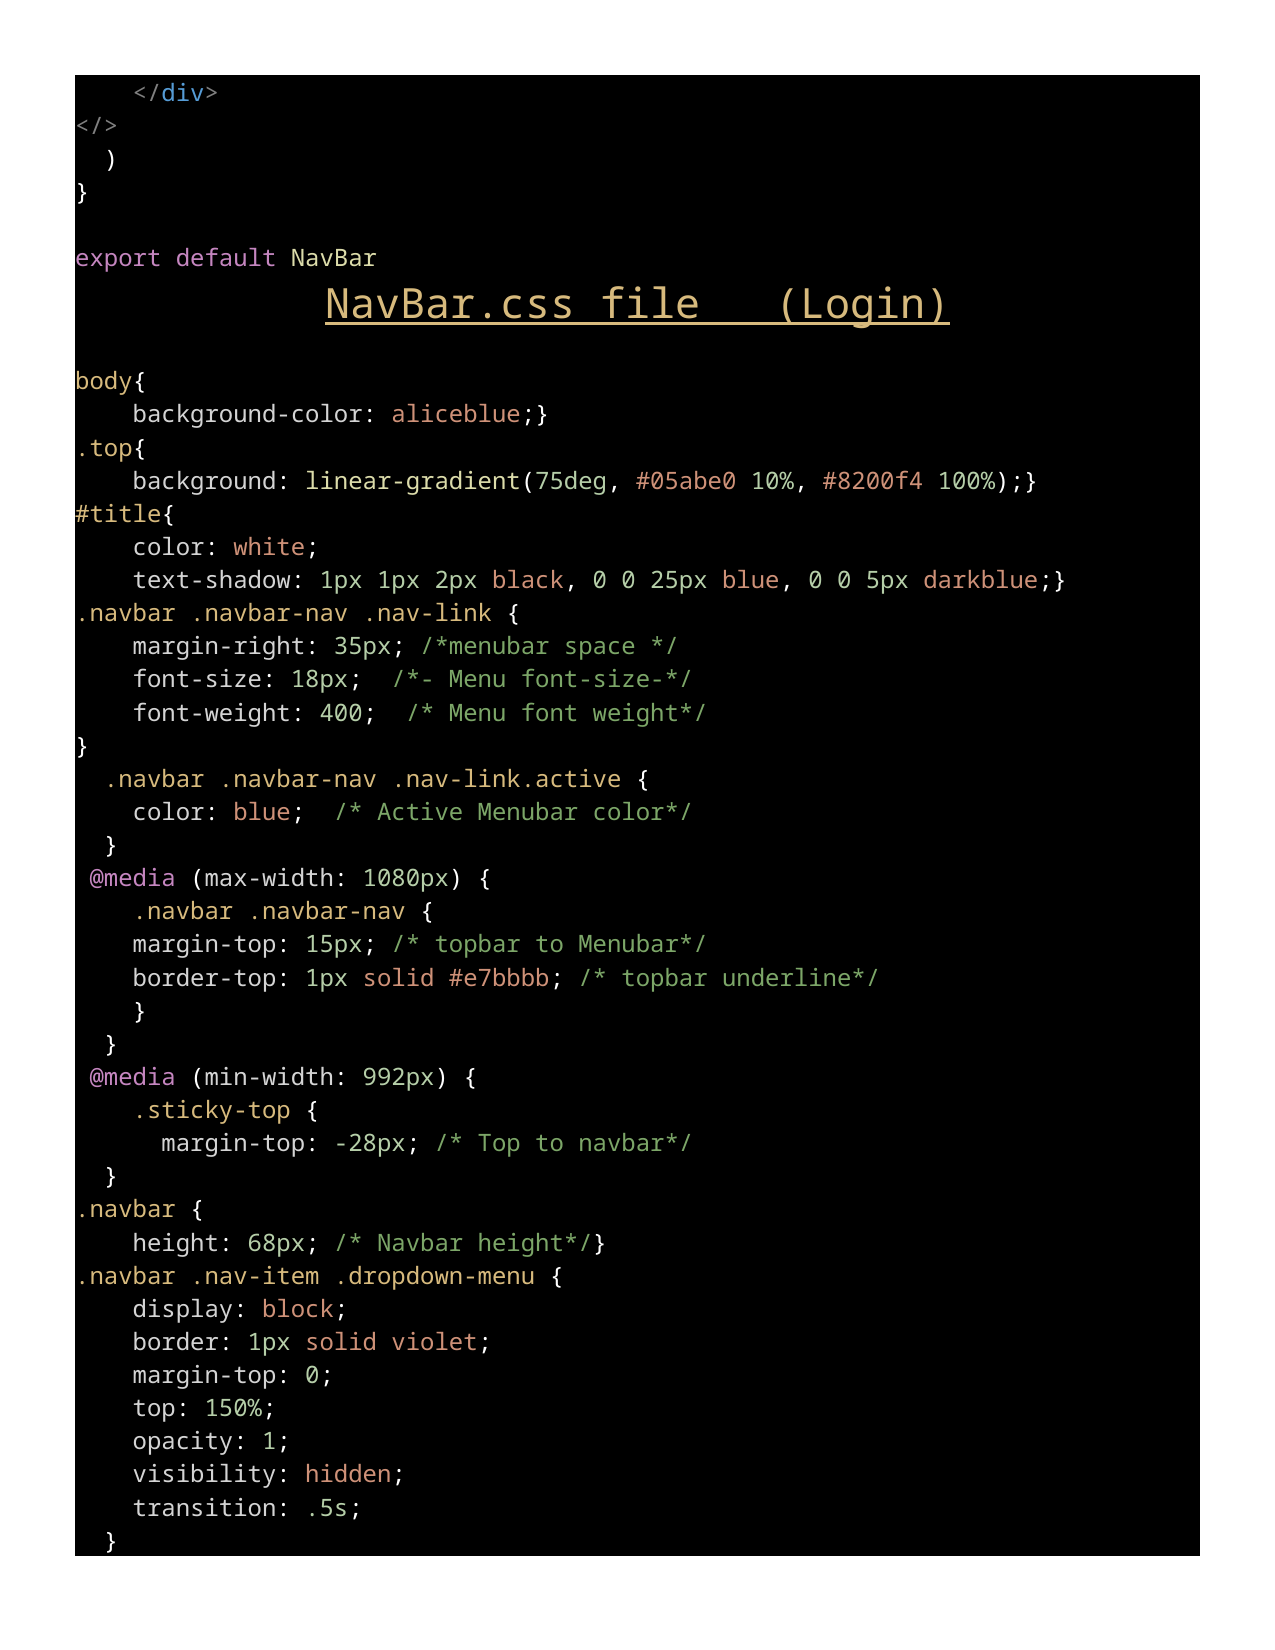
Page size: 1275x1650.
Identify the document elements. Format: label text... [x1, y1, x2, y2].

text font-size: 18px; /*- Menu font-size-*/ [75, 662, 1200, 695]
text opacity: 1; [75, 1424, 1200, 1457]
text color: blue; /* Active Menubar color*/ [75, 794, 1200, 827]
text color: white; [75, 529, 1200, 562]
text } [75, 174, 1200, 207]
text .navbar .navbar-nav .nav-link.active { [75, 761, 1200, 794]
text background-color: aliceblue;} [75, 397, 1200, 430]
text display: block; [75, 1291, 1200, 1324]
text NavBar.css file (Login) [75, 274, 1200, 331]
text border-top: 1px solid #e7bbbb; /* topbar underline*/ [75, 960, 1200, 993]
text @media (min-width: 992px) { [75, 1059, 1200, 1092]
text visibility: hidden; [75, 1457, 1200, 1490]
text } [75, 1026, 1200, 1059]
text </div> [75, 75, 1200, 108]
text ) [75, 141, 1200, 174]
text .navbar .navbar-nav .nav-link { [75, 596, 1200, 629]
text margin-top: 15px; /* topbar to Menubar*/ [75, 927, 1200, 960]
text </> [75, 108, 1200, 141]
text .top{ [75, 430, 1200, 463]
text text-shadow: 1px 1px 2px black, 0 0 25px blue, 0 0 5px darkblue;} [75, 562, 1200, 596]
text margin-top: 0; [75, 1357, 1200, 1391]
text background: linear-gradient(75deg, #05abe0 10%, #8200f4 100%);} [75, 463, 1200, 496]
text .navbar { [75, 1192, 1200, 1225]
text } [75, 1523, 1200, 1556]
text margin-right: 35px; /*menubar space */ [75, 629, 1200, 662]
text } [75, 993, 1200, 1026]
text margin-top: -28px; /* Top to navbar*/ [75, 1126, 1200, 1159]
text export default NavBar [75, 241, 1200, 274]
text .navbar .nav-item .dropdown-menu { [75, 1258, 1200, 1291]
text } [75, 827, 1200, 861]
text height: 68px; /* Navbar height*/} [75, 1225, 1200, 1258]
text .sticky-top { [75, 1092, 1200, 1126]
text border: 1px solid violet; [75, 1324, 1200, 1357]
text top: 150%; [75, 1391, 1200, 1424]
text .navbar .navbar-nav { [75, 894, 1200, 927]
text body{ [75, 364, 1200, 397]
text } [75, 728, 1200, 761]
text transition: .5s; [75, 1490, 1200, 1523]
text @media (max-width: 1080px) { [75, 861, 1200, 894]
text } [75, 1159, 1200, 1192]
text #title{ [75, 496, 1200, 529]
text font-weight: 400; /* Menu font weight*/ [75, 695, 1200, 728]
